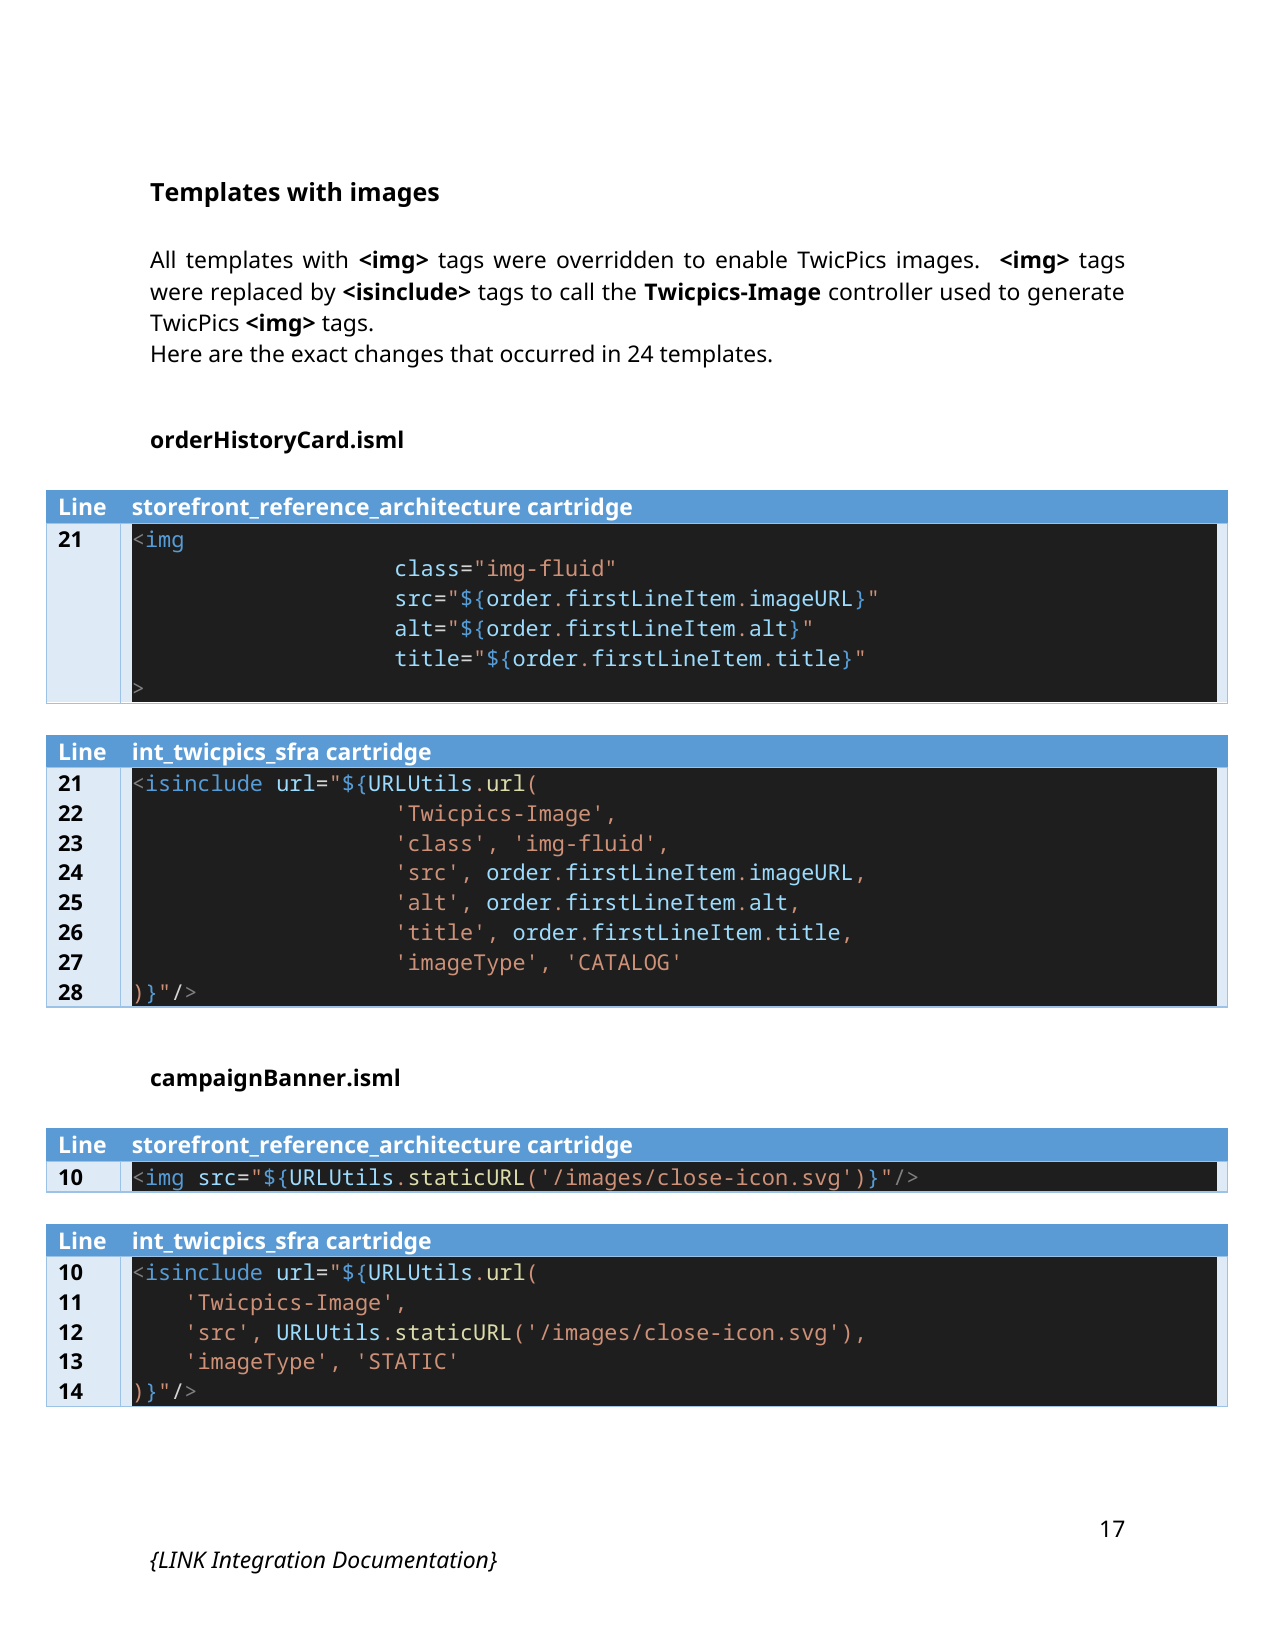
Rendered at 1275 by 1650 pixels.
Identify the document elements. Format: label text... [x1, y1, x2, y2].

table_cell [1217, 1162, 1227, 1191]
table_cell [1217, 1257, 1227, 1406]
table_cell 10 [47, 1162, 120, 1191]
subtitle Templates with images [150, 175, 1125, 209]
text All templates with <img> tags were overridden to enable TwicPics images. <img> tags were replaced by <isinclude> tags to call the Twicpics-Image controller used to generate TwicPics <img> tags. [150, 244, 1125, 338]
table_cell 21 [47, 524, 120, 702]
table_cell 21 22 23 24 25 26 27 28 [47, 768, 120, 1006]
subtitle orderHistoryCard.isml [150, 424, 1125, 455]
table_header Line [47, 1129, 120, 1161]
table_header int_twicpics_sfra cartridge [121, 736, 1227, 767]
table_header int_twicpics_sfra cartridge [121, 1225, 1227, 1256]
text Here are the exact changes that occurred in 24 templates. [150, 338, 1125, 369]
table_header Line [47, 736, 120, 767]
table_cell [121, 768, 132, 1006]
table_header Line [47, 1225, 120, 1256]
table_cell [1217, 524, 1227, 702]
subtitle campaignBanner.isml [150, 1062, 1125, 1093]
table_header storefront_reference_architecture cartridge [121, 491, 1227, 523]
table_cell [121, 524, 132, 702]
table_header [121, 1129, 1227, 1161]
table_cell 10 11 12 13 14 [47, 1257, 120, 1406]
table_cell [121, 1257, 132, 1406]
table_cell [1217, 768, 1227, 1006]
table_header Line [47, 491, 120, 523]
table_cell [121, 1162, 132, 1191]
